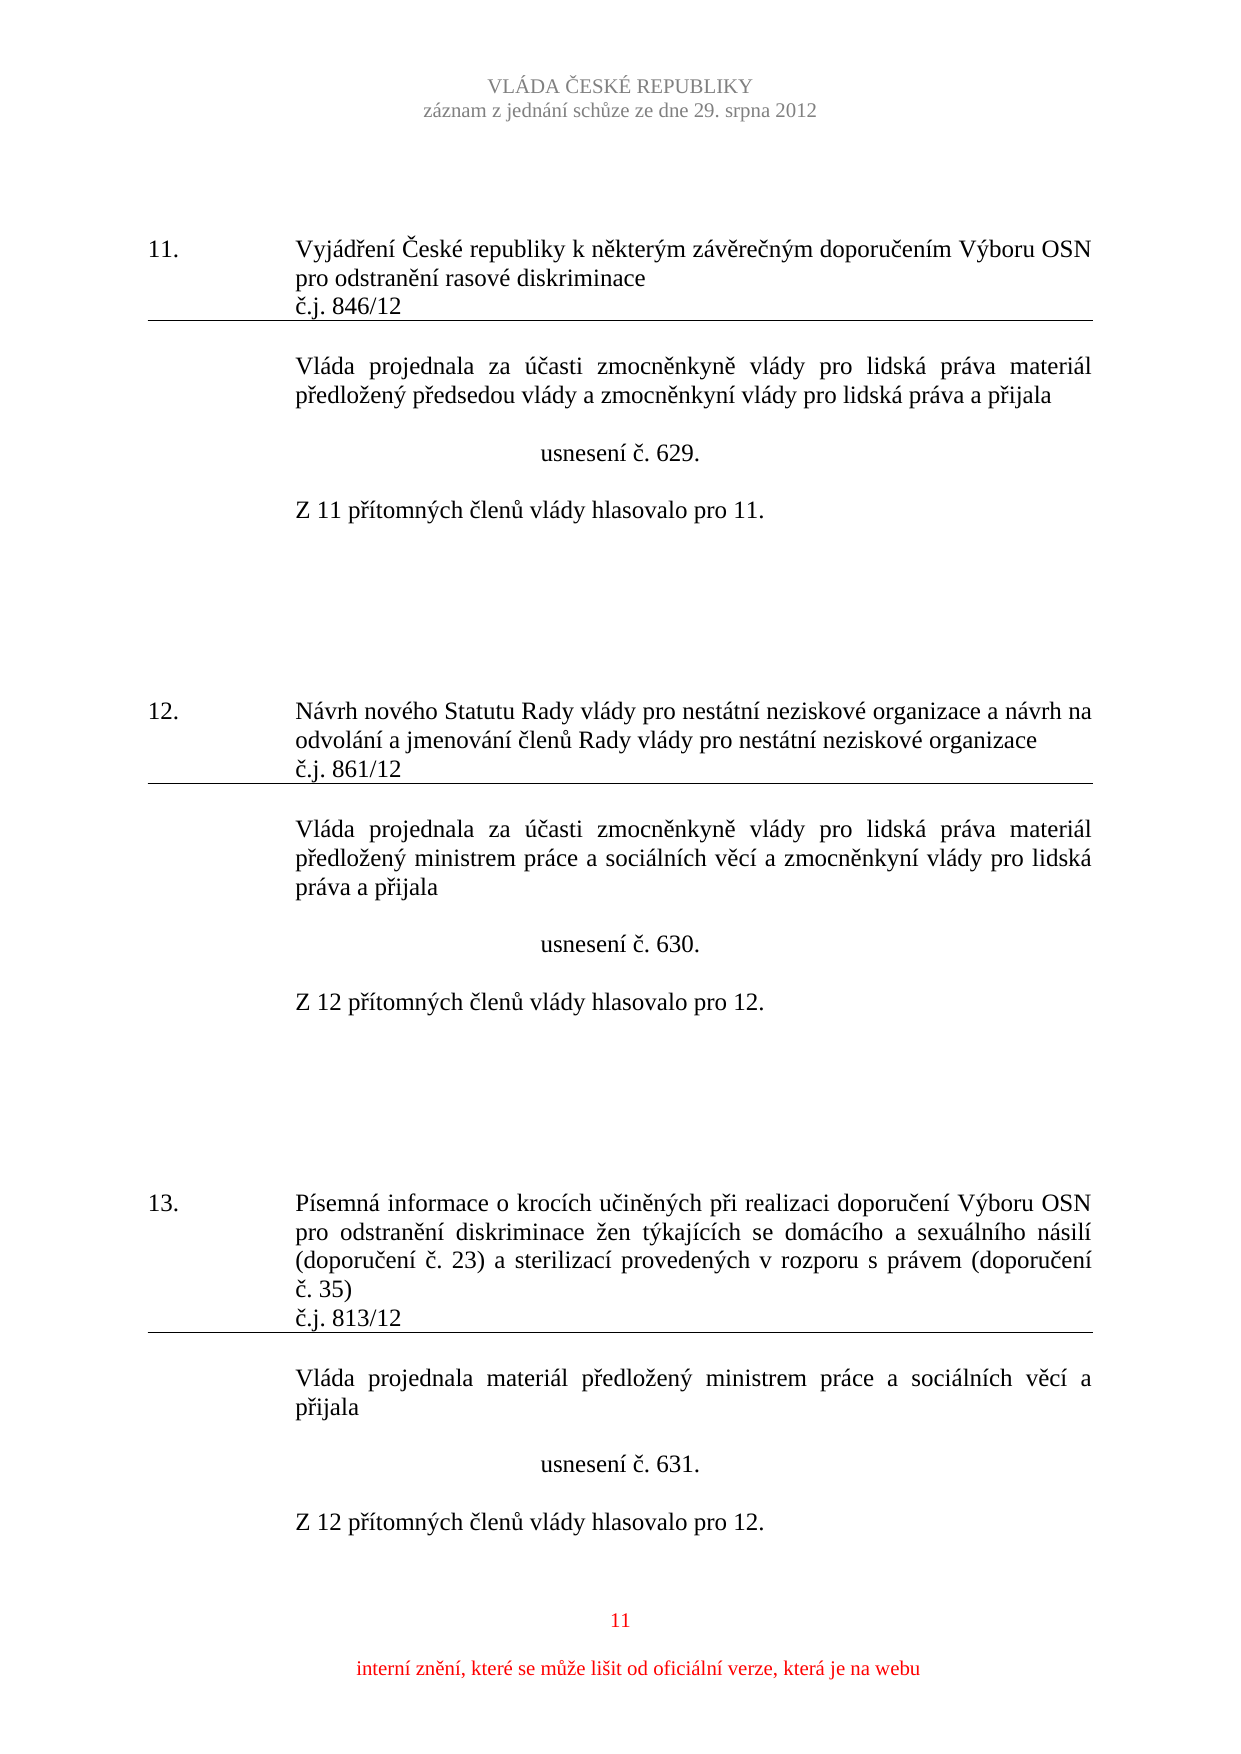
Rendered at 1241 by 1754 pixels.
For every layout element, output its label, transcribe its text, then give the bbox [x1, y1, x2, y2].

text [148, 351, 1093, 409]
text Vláda projednala za účasti zmocněnkyně vlády pro lidská práva materiál předložený ministrem práce a sociálních věcí a zmocněnkyní vlády pro lidská práva a přijala [148, 814, 1093, 900]
text 11. Vyjádření České republiky k některým závěrečným doporučením Výboru OSN pro odstranění rasové diskriminace [148, 234, 1093, 291]
text č.j. 813/12 [148, 1303, 1093, 1332]
text 13. Písemná informace o krocích učiněných při realizaci doporučení Výboru OSN pro odstranění diskriminace žen týkajících se domácího a sexuálního násilí (doporučení č. 23) a sterilizací provedených v rozporu s právem (doporučení č. 35) [148, 1188, 1093, 1303]
text Z 12 přítomných členů vlády hlasovalo pro 12. [148, 1507, 1093, 1535]
text usnesení č. 629. [148, 438, 1093, 466]
text Vláda projednala materiál předložený ministrem práce a sociálních věcí a přijala [148, 1363, 1093, 1420]
text usnesení č. 631. [148, 1449, 1093, 1478]
text č.j. 861/12 [148, 754, 1093, 783]
text Z 12 přítomných členů vlády hlasovalo pro 12. [148, 987, 1093, 1015]
text usnesení č. 630. [148, 929, 1093, 958]
text 12. Návrh nového Statutu Rady vlády pro nestátní neziskové organizace a návrh na odvolání a jmenování členů Rady vlády pro nestátní neziskové organizace [148, 696, 1093, 754]
text č.j. 846/12 [148, 291, 1093, 320]
text Z 11 přítomných členů vlády hlasovalo pro 11. [148, 495, 1093, 524]
